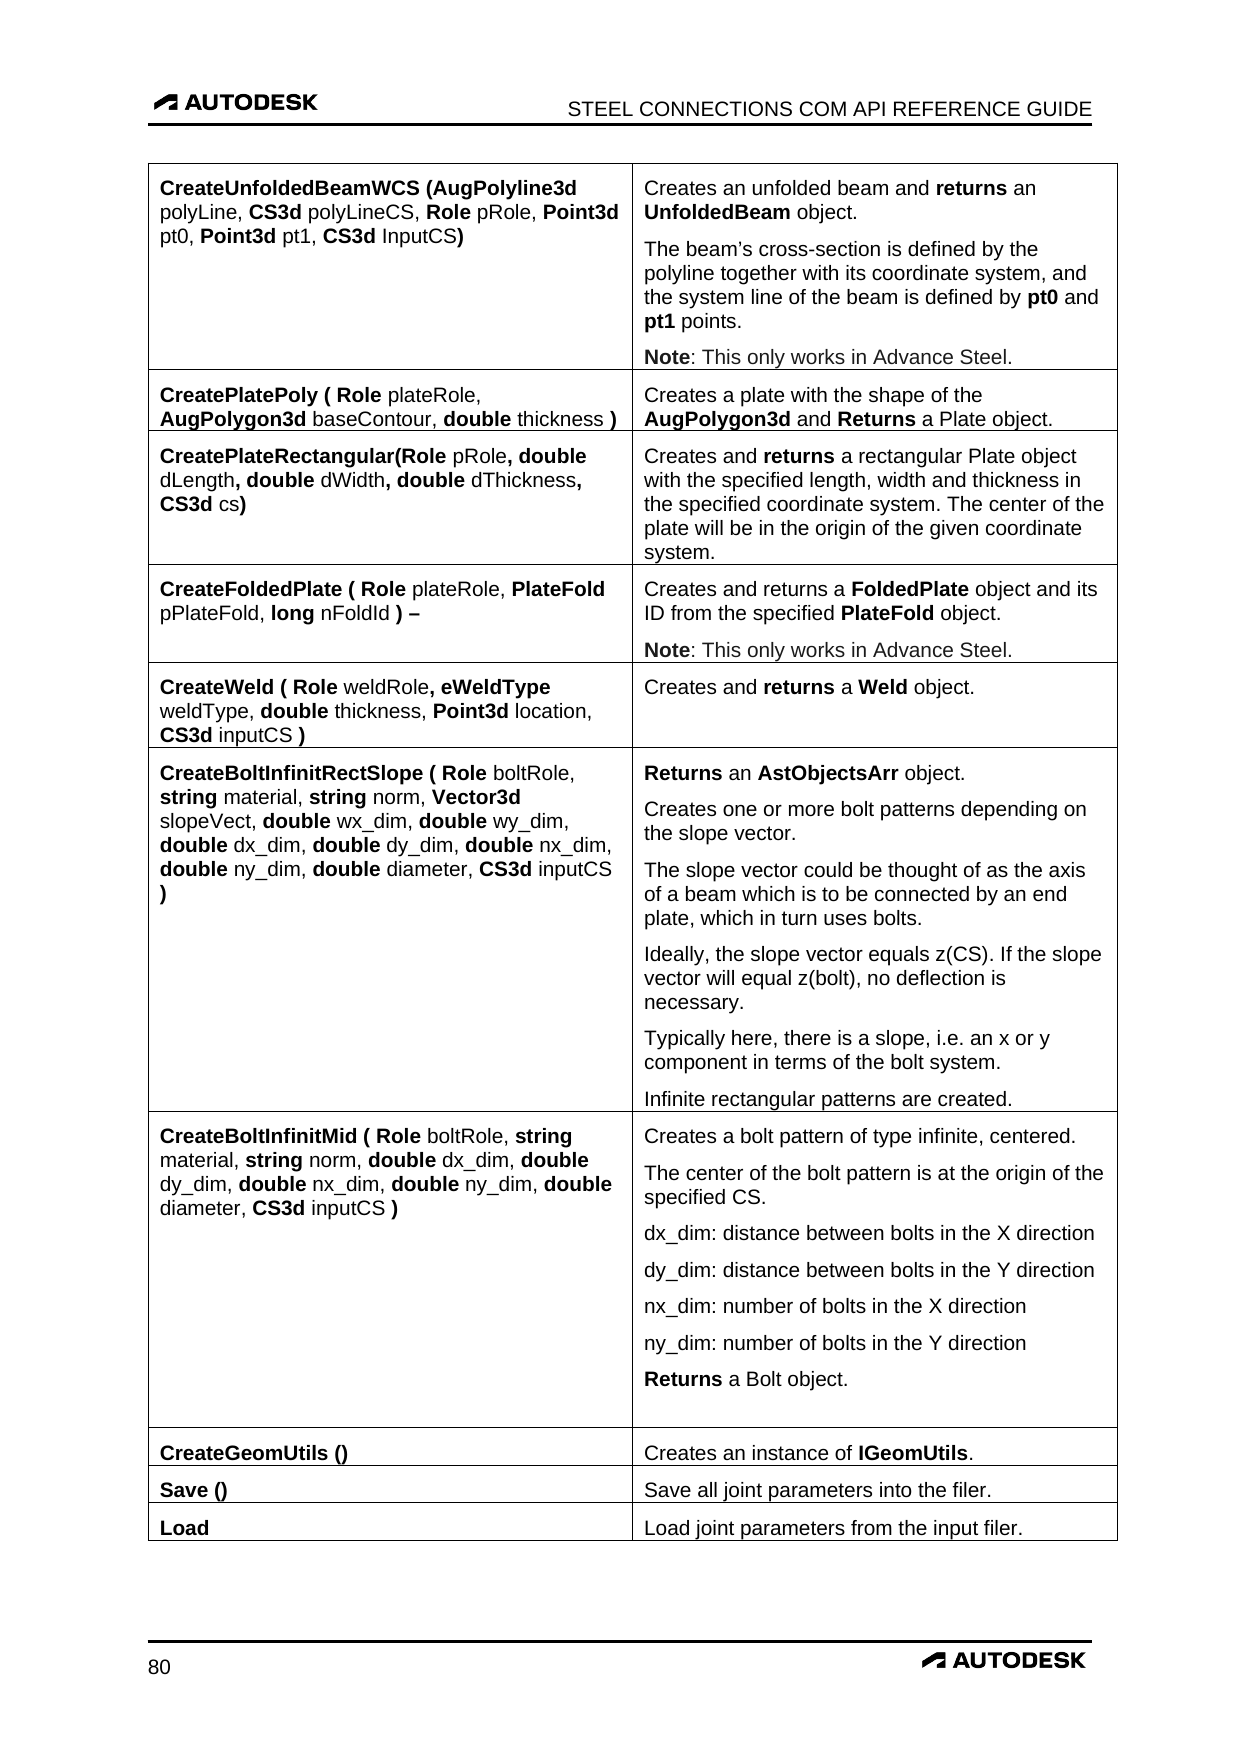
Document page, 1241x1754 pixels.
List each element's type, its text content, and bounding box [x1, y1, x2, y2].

table_cell Save all joint parameters into the filer. [633, 1466, 1117, 1502]
picture [915, 1645, 1093, 1675]
table_cell CreateGeomUtils () [149, 1428, 632, 1465]
table_cell CreateUnfoldedBeamWCS (AugPolyline3d polyLine, CS3d polyLineCS, Role pRole, Point3d pt0, Point3d pt1, CS3d InputCS) [149, 164, 632, 369]
table_cell Creates an instance of IGeomUtils. [633, 1428, 1117, 1465]
table_cell Load joint parameters from the input filer. [633, 1503, 1117, 1540]
table_cell CreateWeld ( Role weldRole, eWeldType weldType, double thickness, Point3d location, CS3d inputCS ) [149, 663, 632, 747]
table_cell Creates an unfolded beam and returns an UnfoldedBeam object. The beam’s cross-section is defined by the polyline together with its coordinate system, and the system line of the beam is defined by pt0 and pt1 points. Note: This only works in Advance Steel. [633, 164, 1117, 369]
picture [147, 87, 325, 117]
table_cell Returns an AstObjectsArr object. Creates one or more bolt patterns depending on the slope vector. The slope vector could be thought of as the axis of a beam which is to be connected by an end plate, which in turn uses bolts. Ideally, the slope vector equals z(CS). If the slope vector will equal z(bolt), no deflection is necessary. Typically here, there is a slope, i.e. an x or y component in terms of the bolt system. Infinite rectangular patterns are created. [633, 748, 1117, 1111]
table_cell CreateBoltInfinitRectSlope ( Role boltRole, string material, string norm, Vector3d slopeVect, double wx_dim, double wy_dim, double dx_dim, double dy_dim, double nx_dim, double ny_dim, double diameter, CS3d inputCS ) [149, 748, 632, 1111]
table_cell CreatePlateRectangular(Role pRole, double dLength, double dWidth, double dThickness, CS3d cs) [149, 431, 632, 564]
table_cell Creates a plate with the shape of the AugPolygon3d and Returns a Plate object. [633, 370, 1117, 430]
table_cell CreatePlatePoly ( Role plateRole, AugPolygon3d baseContour, double thickness ) [149, 370, 632, 430]
table_cell CreateBoltInfinitMid ( Role boltRole, string material, string norm, double dx_dim, double dy_dim, double nx_dim, double ny_dim, double diameter, CS3d inputCS ) [149, 1112, 632, 1427]
table_cell CreateFoldedPlate ( Role plateRole, PlateFold pPlateFold, long nFoldId ) – [149, 565, 632, 662]
table_cell Creates and returns a rectangular Plate object with the specified length, width and thickness in the specified coordinate system. The center of the plate will be in the origin of the given coordinate system. [633, 431, 1117, 564]
table_cell Creates and returns a Weld object. [633, 663, 1117, 747]
table_cell Creates and returns a FoldedPlate object and its ID from the specified PlateFold object. Note: This only works in Advance Steel. [633, 565, 1117, 662]
table_cell Creates a bolt pattern of type infinite, centered. The center of the bolt pattern is at the origin of the specified CS. dx_dim: distance between bolts in the X direction dy_dim: distance between bolts in the Y direction nx_dim: number of bolts in the X direction ny_dim: number of bolts in the Y direction Returns a Bolt object. [633, 1112, 1117, 1427]
table_cell Save () [149, 1466, 632, 1502]
table_cell Load [149, 1503, 632, 1540]
